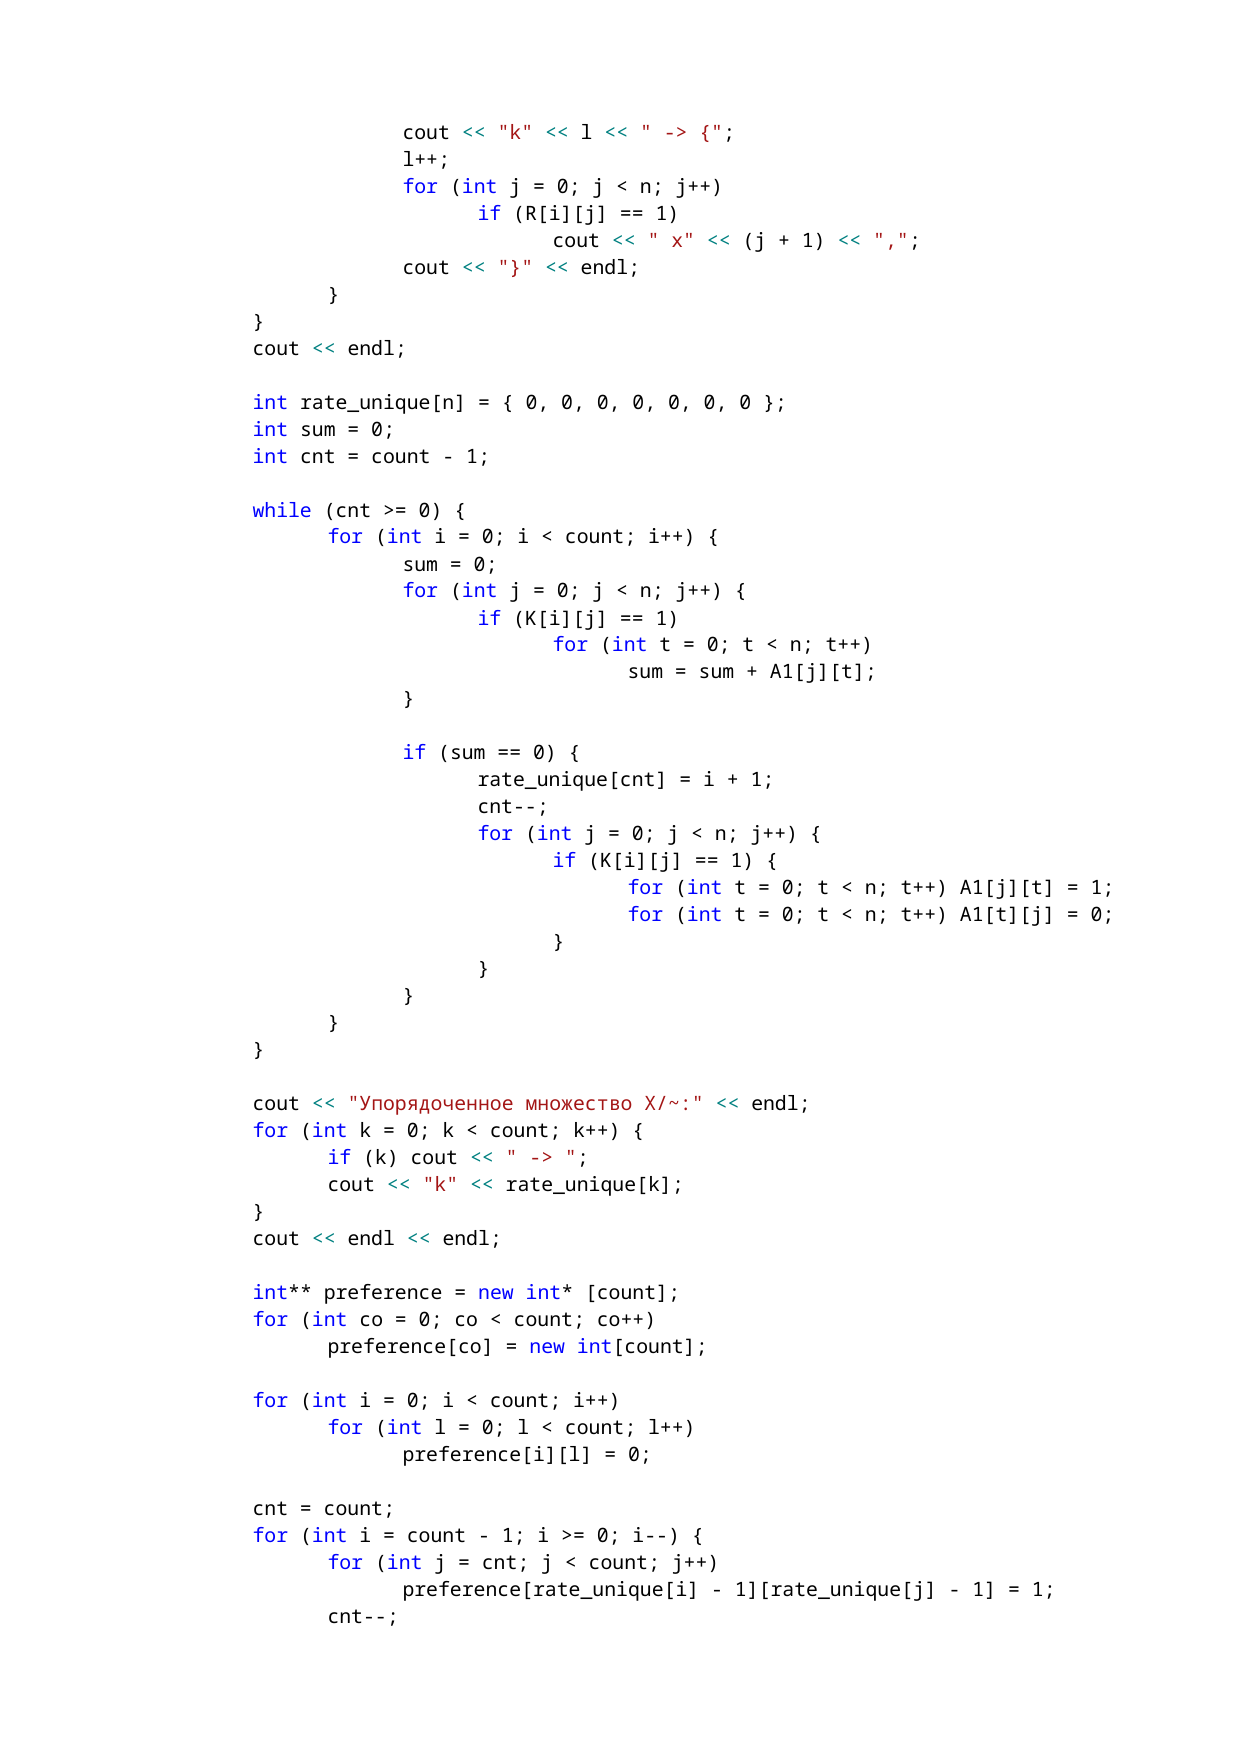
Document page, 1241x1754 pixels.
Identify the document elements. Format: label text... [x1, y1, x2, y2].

text cnt--; [177, 1602, 1152, 1629]
text int sum = 0; [177, 415, 1152, 442]
text for (int t = 0; t < n; t++) [177, 631, 1152, 658]
text cnt--; [177, 793, 1152, 819]
text cout << endl; [177, 334, 1152, 361]
text for (int t = 0; t < n; t++) A1[t][j] = 0; [177, 901, 1152, 927]
text for (int i = count - 1; i >= 0; i--) { [177, 1521, 1152, 1548]
text l++; [177, 145, 1152, 172]
text cout << "Упорядоченное множество X/~:" << endl; [177, 1089, 1152, 1116]
text cout << "k" << l << " -> {"; [177, 118, 1152, 145]
text sum = 0; [177, 550, 1152, 577]
text for (int k = 0; k < count; k++) { [177, 1116, 1152, 1143]
text cout << "k" << rate_unique[k]; [177, 1170, 1152, 1197]
text if (K[i][j] == 1) [177, 604, 1152, 631]
text } [177, 1197, 1152, 1224]
text } [177, 685, 1152, 712]
text } [177, 927, 1152, 954]
text for (int i = 0; i < count; i++) { [177, 523, 1152, 550]
text sum = sum + A1[j][t]; [177, 658, 1152, 685]
text } [177, 981, 1152, 1008]
text for (int j = cnt; j < count; j++) [177, 1548, 1152, 1575]
text for (int co = 0; co < count; co++) [177, 1305, 1152, 1332]
text while (cnt >= 0) { [177, 496, 1152, 523]
text for (int l = 0; l < count; l++) [177, 1413, 1152, 1440]
text } [177, 954, 1152, 981]
text if (K[i][j] == 1) { [177, 847, 1152, 873]
text int rate_unique[n] = { 0, 0, 0, 0, 0, 0, 0 }; [177, 388, 1152, 415]
text } [177, 307, 1152, 334]
text cnt = count; [177, 1494, 1152, 1521]
text } [177, 1008, 1152, 1035]
text if (k) cout << " -> "; [177, 1143, 1152, 1170]
text } [177, 1035, 1152, 1062]
text preference[rate_unique[i] - 1][rate_unique[j] - 1] = 1; [177, 1575, 1152, 1602]
text int cnt = count - 1; [177, 442, 1152, 469]
text preference[co] = new int[count]; [177, 1332, 1152, 1359]
text } [177, 280, 1152, 307]
text for (int j = 0; j < n; j++) { [177, 819, 1152, 847]
text for (int j = 0; j < n; j++) { [177, 577, 1152, 604]
text if (sum == 0) { [177, 739, 1152, 766]
text int** preference = new int* [count]; [177, 1278, 1152, 1305]
text cout << endl << endl; [177, 1224, 1152, 1251]
text for (int t = 0; t < n; t++) A1[j][t] = 1; [177, 873, 1152, 901]
text if (R[i][j] == 1) [177, 199, 1152, 226]
text cout << "}" << endl; [177, 253, 1152, 280]
text preference[i][l] = 0; [177, 1440, 1152, 1467]
text for (int j = 0; j < n; j++) [177, 172, 1152, 199]
text for (int i = 0; i < count; i++) [177, 1386, 1152, 1413]
text cout << " x" << (j + 1) << ","; [177, 226, 1152, 253]
text rate_unique[cnt] = i + 1; [177, 766, 1152, 793]
